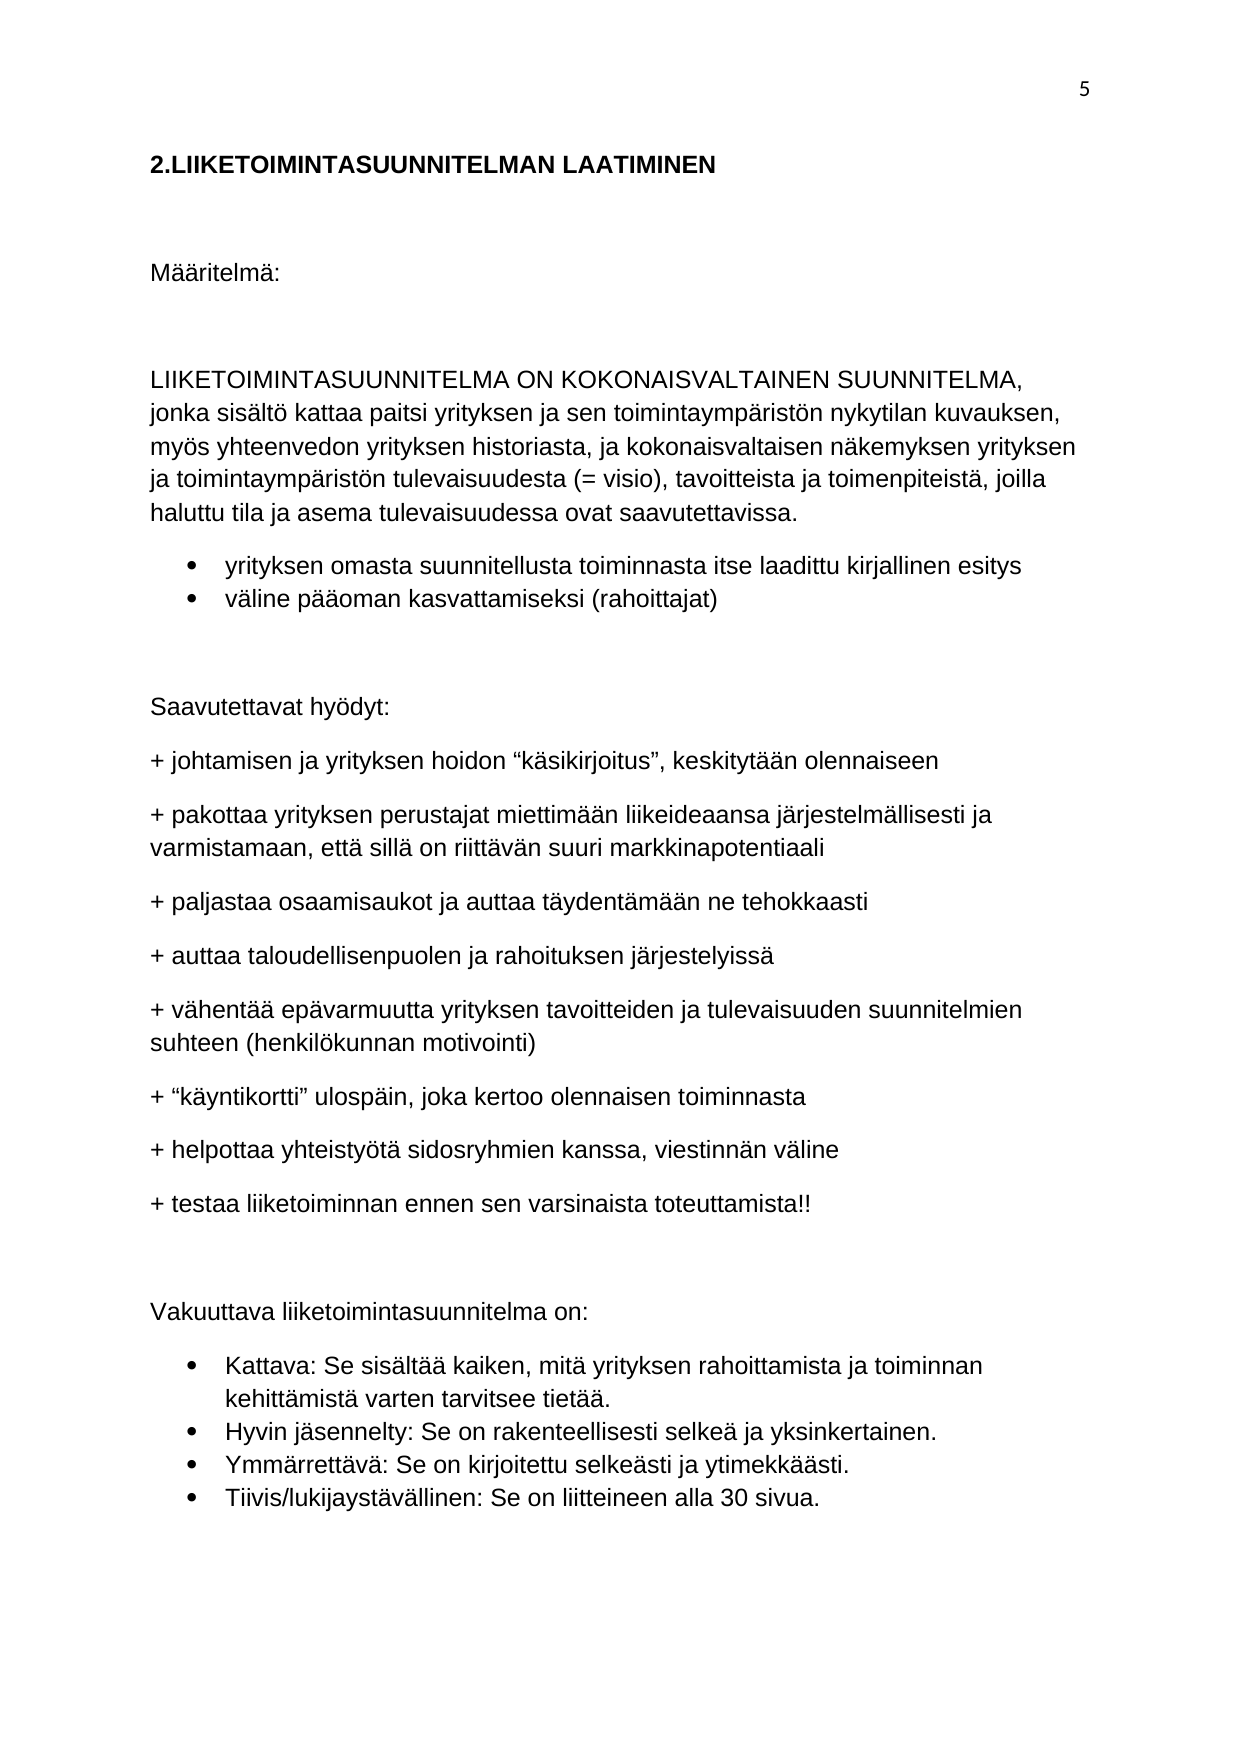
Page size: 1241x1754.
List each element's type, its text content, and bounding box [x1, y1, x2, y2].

text + “käyntikortti” ulospäin, joka kertoo olennaisen toiminnasta [150, 1081, 1090, 1110]
text 2.LIIKETOIMINTASUUNNITELMAN LAATIMINEN [150, 150, 1090, 179]
text Vakuuttava liiketoimintasuunnitelma on: [150, 1297, 1090, 1326]
list Kattava: Se sisältää kaiken, mitä yrityksen rahoittamista ja toiminnan kehittämistä varten tarvitsee tietää. [187, 1351, 1090, 1413]
list Hyvin jäsennelty: Se on rakenteellisesti selkeä ja yksinkertainen. [187, 1417, 1090, 1446]
list väline pääoman kasvattamiseksi (rahoittajat) [187, 584, 1090, 613]
text + helpottaa yhteistyötä sidosryhmien kanssa, viestinnän väline [150, 1135, 1090, 1164]
text LIIKETOIMINTASUUNNITELMA ON KOKONAISVALTAINEN SUUNNITELMA, jonka sisältö kattaa paitsi yrityksen ja sen toimintaympäristön nykytilan kuvauksen, myös yhteenvedon yrityksen historiasta, ja kokonaisvaltaisen näkemyksen yrityksen ja toimintaympäristön tulevaisuudesta (= visio), tavoitteista ja toimenpiteistä, joilla haluttu tila ja asema tulevaisuudessa ovat saavutettavissa. [150, 365, 1090, 526]
list Ymmärrettävä: Se on kirjoitettu selkeästi ja ytimekkäästi. [187, 1450, 1090, 1479]
text + johtamisen ja yrityksen hoidon “käsikirjoitus”, keskitytään olennaiseen [150, 746, 1090, 775]
text + pakottaa yrityksen perustajat miettimään liikeideaansa järjestelmällisesti ja varmistamaan, että sillä on riittävän suuri markkinapotentiaali [150, 800, 1090, 862]
list yrityksen omasta suunnitellusta toiminnasta itse laadittu kirjallinen esitys [187, 551, 1090, 580]
text Saavutettavat hyödyt: [150, 692, 1090, 721]
text + vähentää epävarmuutta yrityksen tavoitteiden ja tulevaisuuden suunnitelmien suhteen (henkilökunnan motivointi) [150, 994, 1090, 1056]
text + testaa liiketoiminnan ennen sen varsinaista toteuttamista!! [150, 1189, 1090, 1218]
text + auttaa taloudellisenpuolen ja rahoituksen järjestelyissä [150, 941, 1090, 969]
text Määritelmä: [150, 258, 1090, 286]
text + paljastaa osaamisaukot ja auttaa täydentämään ne tehokkaasti [150, 887, 1090, 916]
list Tiivis/lukijaystävällinen: Se on liitteineen alla 30 sivua. [187, 1483, 1090, 1512]
